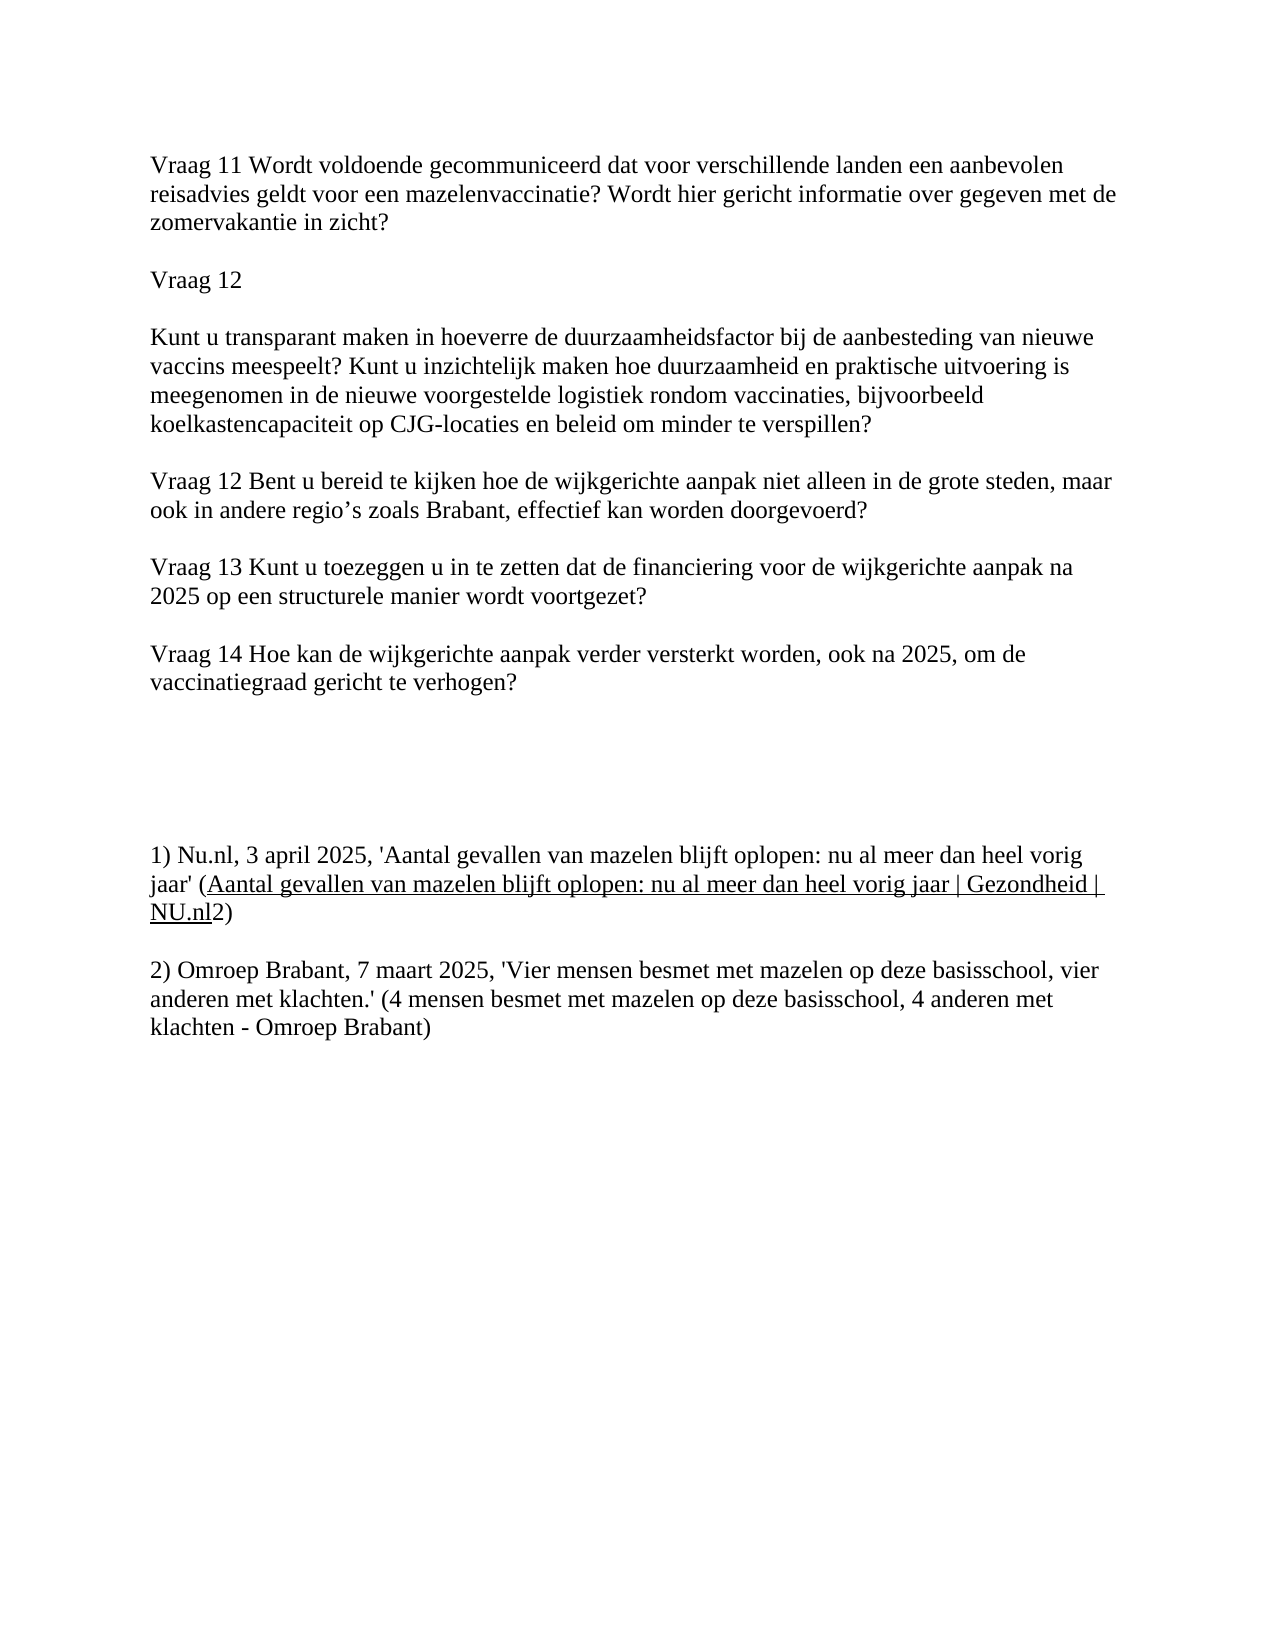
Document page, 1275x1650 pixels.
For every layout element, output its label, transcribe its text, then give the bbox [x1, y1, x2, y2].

text Vraag 12 [150, 265, 1125, 322]
text 2) Omroep Brabant, 7 maart 2025, 'Vier mensen besmet met mazelen op deze basisschool, vier anderen met klachten.' (4 mensen besmet met mazelen op deze basisschool, 4 anderen met klachten - Omroep Brabant) [150, 955, 1125, 1070]
text Vraag 12 [150, 466, 1125, 552]
text Vraag 11 [150, 150, 1125, 265]
text 1) Nu.nl, 3 april 2025, 'Aantal gevallen van mazelen blijft oplopen: nu al meer dan heel vorig jaar' (Aantal gevallen van mazelen blijft oplopen: nu al meer dan heel vorig jaar | Gezondheid | NU.nl2) [150, 840, 1125, 955]
text Vraag 14 [150, 639, 1125, 725]
text Kunt u transparant maken in hoeverre de duurzaamheidsfactor bij de aanbesteding van nieuwe vaccins meespeelt? Kunt u inzichtelijk maken hoe duurzaamheid en praktische uitvoering is meegenomen in de nieuwe voorgestelde logistiek rondom vaccinaties, bijvoorbeeld koelkastencapaciteit op CJG-locaties en beleid om minder te verspillen? [150, 322, 1125, 466]
text Vraag 13 [150, 552, 1125, 639]
